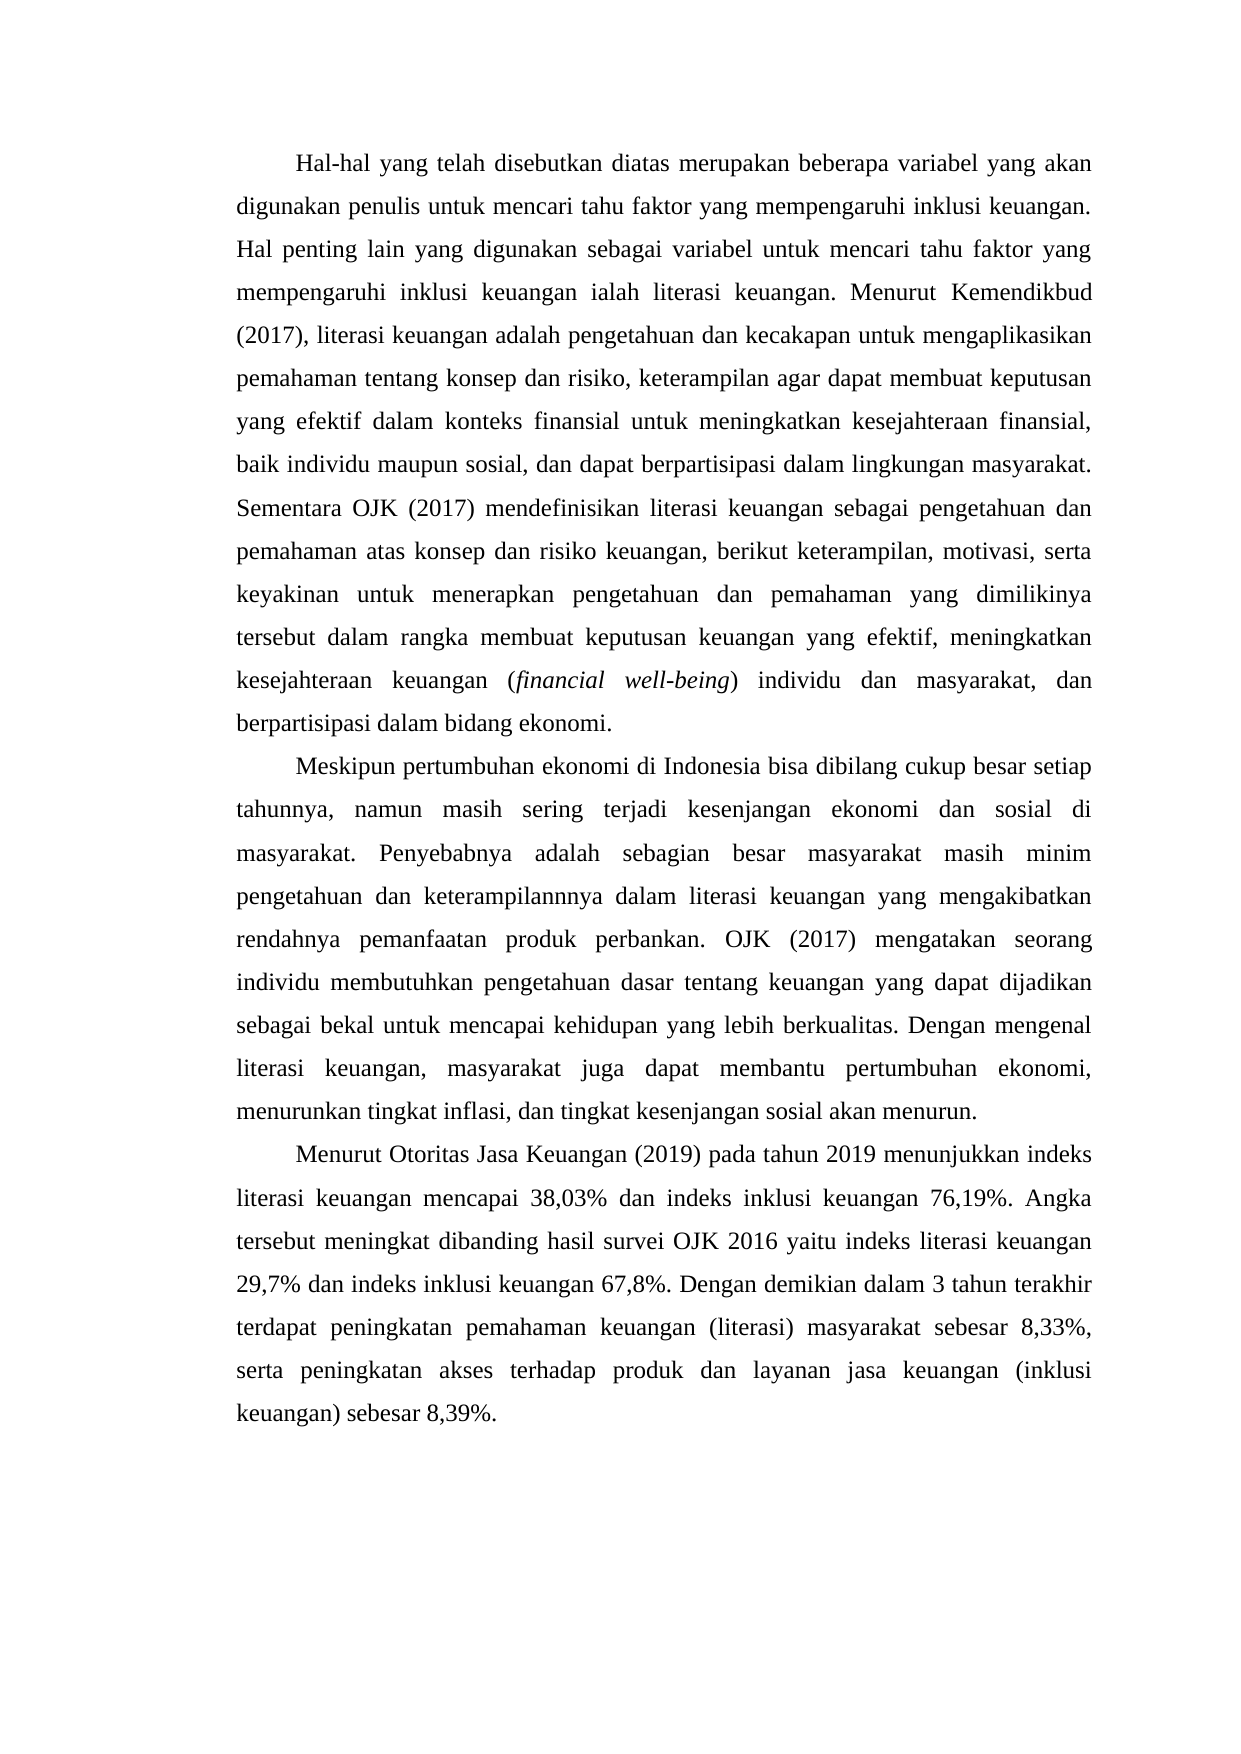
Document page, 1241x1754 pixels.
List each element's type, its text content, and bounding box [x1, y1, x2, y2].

text Menurut Otoritas Jasa Keuangan (2019) pada tahun 2019 menunjukkan indeks literasi keuangan mencapai 38,03% dan indeks inklusi keuangan 76,19%. Angka tersebut meningkat dibanding hasil survei OJK 2016 yaitu indeks literasi keuangan 29,7% dan indeks inklusi keuangan 67,8%. Dengan demikian dalam 3 tahun terakhir terdapat peningkatan pemahaman keuangan (literasi) masyarakat sebesar 8,33%, serta peningkatan akses terhadap produk dan layanan jasa keuangan (inklusi keuangan) sebesar 8,39%. [236, 1139, 1092, 1427]
text Hal-hal yang telah disebutkan diatas merupakan beberapa variabel yang akan digunakan penulis untuk mencari tahu faktor yang mempengaruhi inklusi keuangan. Hal penting lain yang digunakan sebagai variabel untuk mencari tahu faktor yang mempengaruhi inklusi keuangan ialah literasi keuangan. Menurut Kemendikbud (2017), literasi keuangan adalah pengetahuan dan kecakapan untuk mengaplikasikan pemahaman tentang konsep dan risiko, keterampilan agar dapat membuat keputusan yang efektif dalam konteks finansial untuk meningkatkan kesejahteraan finansial, baik individu maupun sosial, dan dapat berpartisipasi dalam lingkungan masyarakat. Sementara OJK (2017) mendefinisikan literasi keuangan sebagai pengetahuan dan pemahaman atas konsep dan risiko keuangan, berikut keterampilan, motivasi, serta keyakinan untuk menerapkan pengetahuan dan pemahaman yang dimilikinya tersebut dalam rangka membuat keputusan keuangan yang efektif, meningkatkan kesejahteraan keuangan (financial well-being) individu dan masyarakat, dan berpartisipasi dalam bidang ekonomi. [236, 148, 1092, 737]
text Meskipun pertumbuhan ekonomi di Indonesia bisa dibilang cukup besar setiap tahunnya, namun masih sering terjadi kesenjangan ekonomi dan sosial di masyarakat. Penyebabnya adalah sebagian besar masyarakat masih minim pengetahuan dan keterampilannnya dalam literasi keuangan yang mengakibatkan rendahnya pemanfaatan produk perbankan. OJK (2017) mengatakan seorang individu membutuhkan pengetahuan dasar tentang keuangan yang dapat dijadikan sebagai bekal untuk mencapai kehidupan yang lebih berkualitas. Dengan mengenal literasi keuangan, masyarakat juga dapat membantu pertumbuhan ekonomi, menurunkan tingkat inflasi, dan tingkat kesenjangan sosial akan menurun. [236, 751, 1092, 1125]
